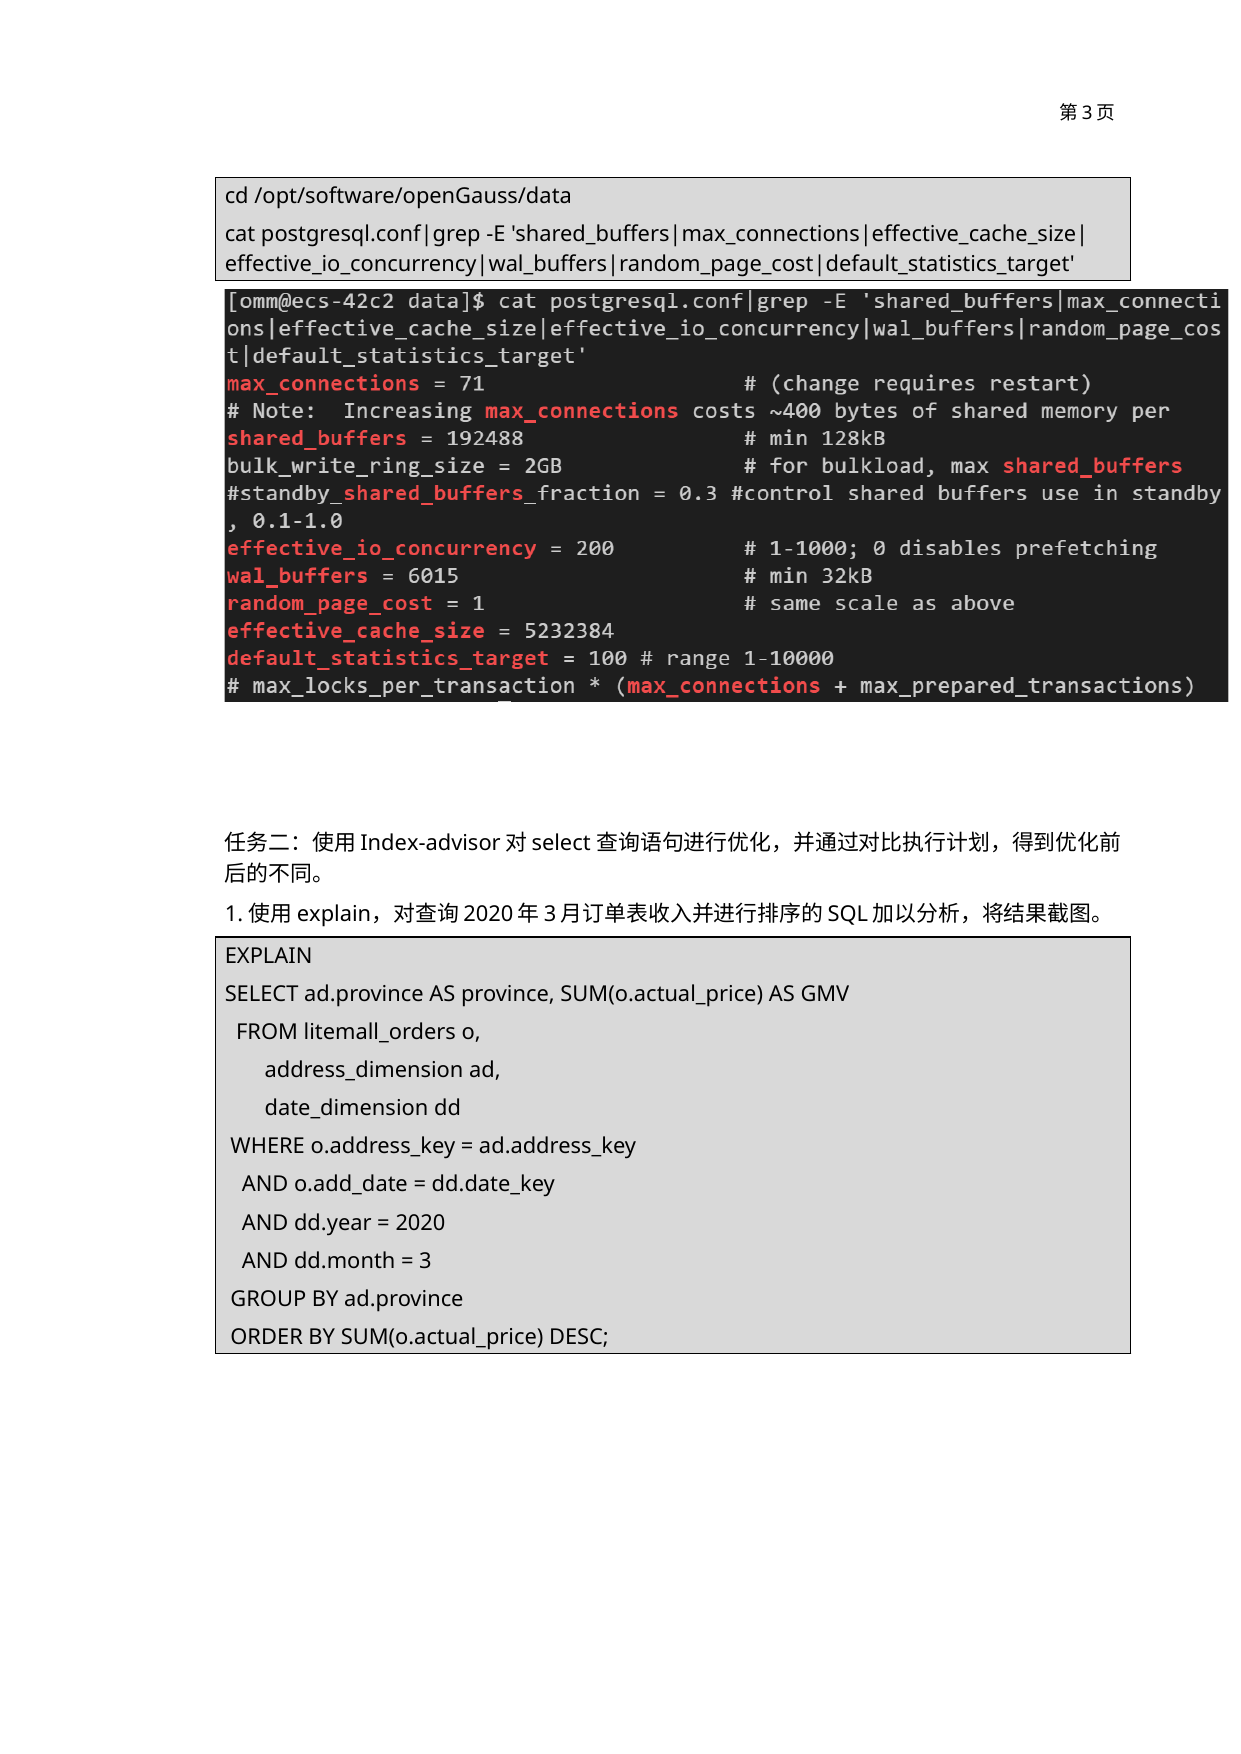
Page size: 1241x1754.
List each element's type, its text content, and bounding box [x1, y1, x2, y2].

text date_dimension dd [216, 1089, 1130, 1122]
text FROM litemall_orders o, [216, 1013, 1130, 1046]
text WHERE o.address_key = ad.address_key [216, 1127, 1130, 1160]
text address_dimension ad, [216, 1051, 1130, 1084]
text ORDER BY SUM(o.actual_price) DESC; [216, 1318, 1130, 1353]
text AND dd.month = 3 [216, 1241, 1130, 1274]
text AND dd.year = 2020 [216, 1203, 1130, 1236]
text 1. 使用explain，对查询2020年3月订单表收入并进行排序的SQL加以分析，将结果截图。 [224, 896, 1122, 928]
text GROUP BY ad.province [216, 1279, 1130, 1312]
picture [224, 289, 1229, 702]
text cd /opt/software/openGauss/data [216, 178, 1130, 210]
text EXPLAIN [216, 938, 1130, 969]
text AND o.add_date = dd.date_key [216, 1165, 1130, 1198]
text 任务二：使用Index-advisor对select 查询语句进行优化，并通过对比执行计划，得到优化前后的不同。 [224, 824, 1122, 888]
text cat postgresql.conf|grep -E 'shared_buffers|max_connections|effective_cache_size|effective_io_concurrency|wal_buffers|random_page_cost|default_statistics_target' [216, 215, 1130, 280]
text SELECT ad.province AS province, SUM(o.actual_price) AS GMV [216, 974, 1130, 1007]
